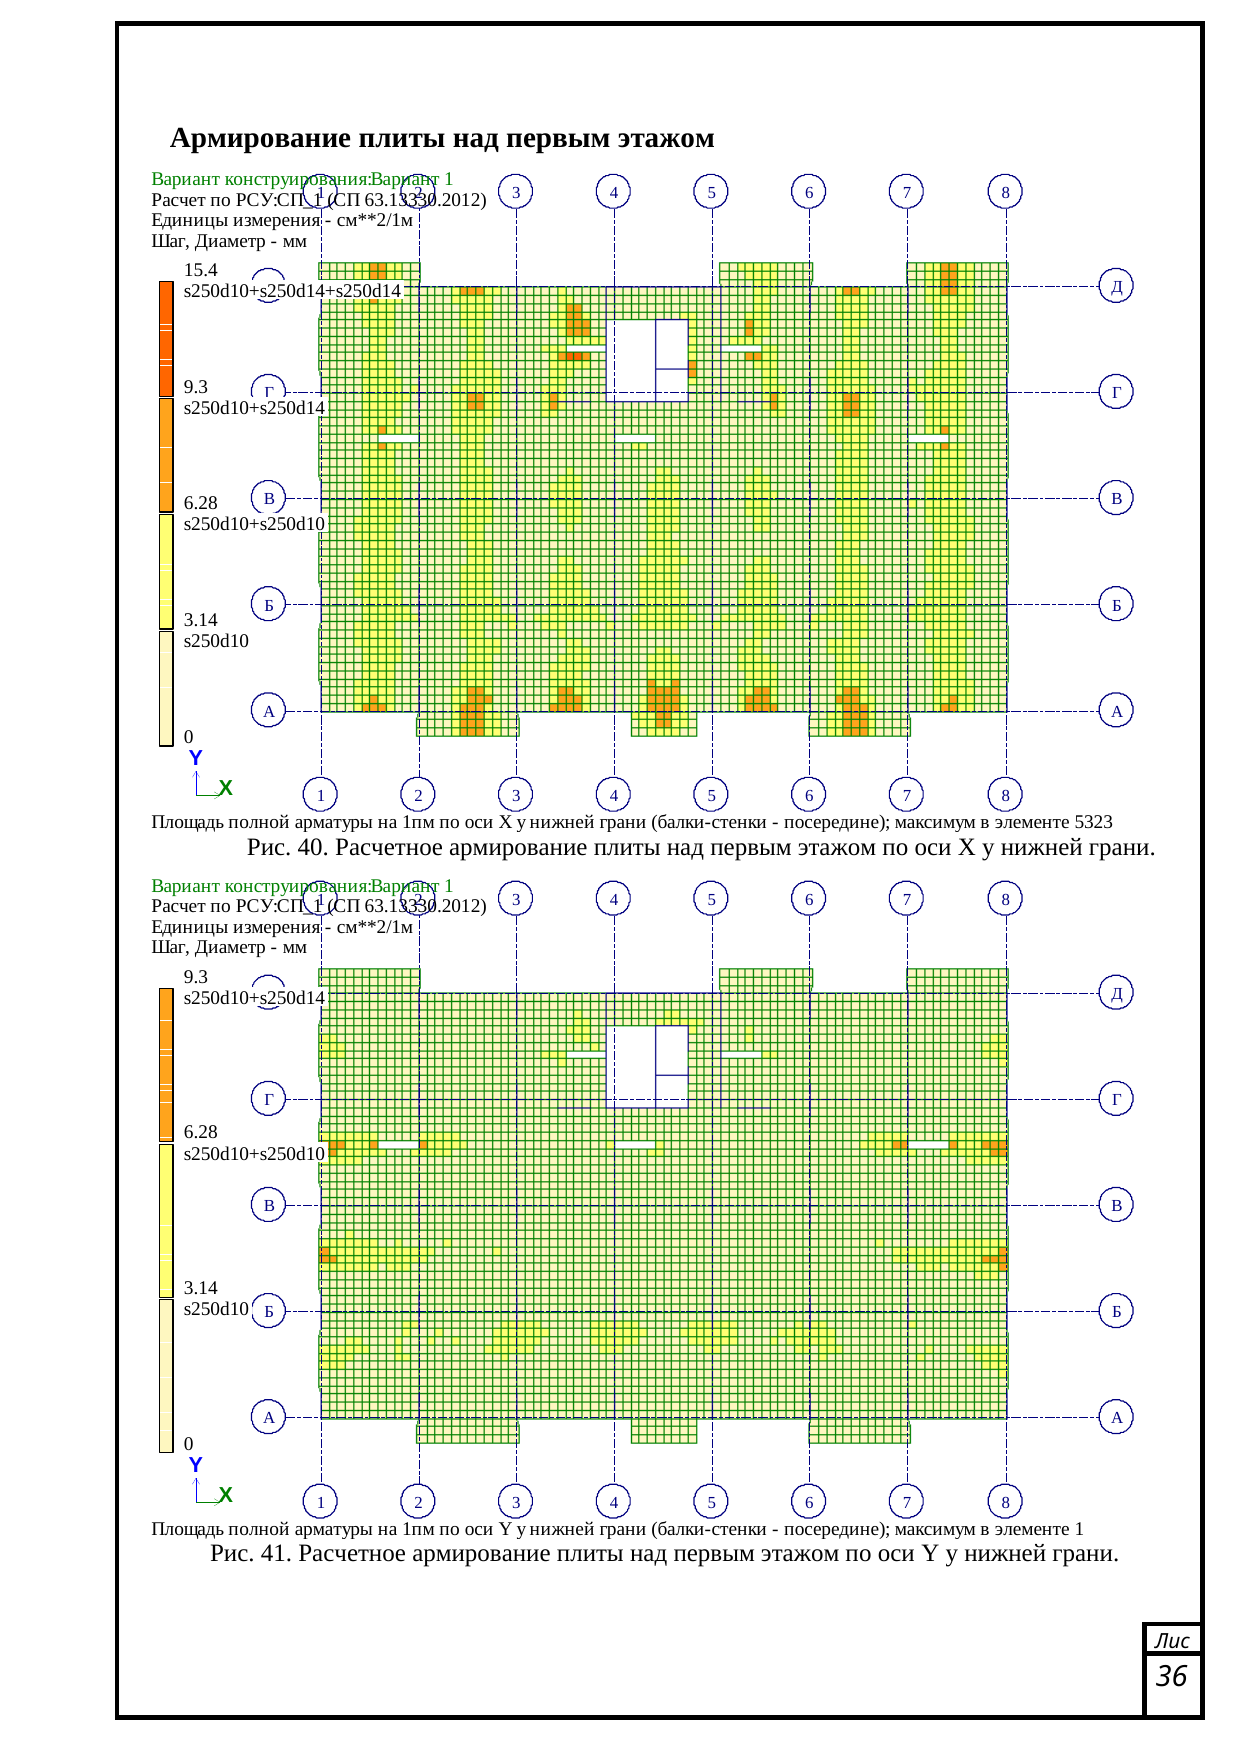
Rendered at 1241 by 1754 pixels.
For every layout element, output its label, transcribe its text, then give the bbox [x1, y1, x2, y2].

text Рис. 40. Расчетное армирование плиты над первым этажом по оси Х у нижней грани. [148, 832, 1181, 860]
text Рис. 41. Расчетное армирование плиты над первым этажом по оси Y у нижней грани. [148, 1538, 1181, 1567]
text Армирование плиты над первым этажом [148, 120, 1181, 153]
